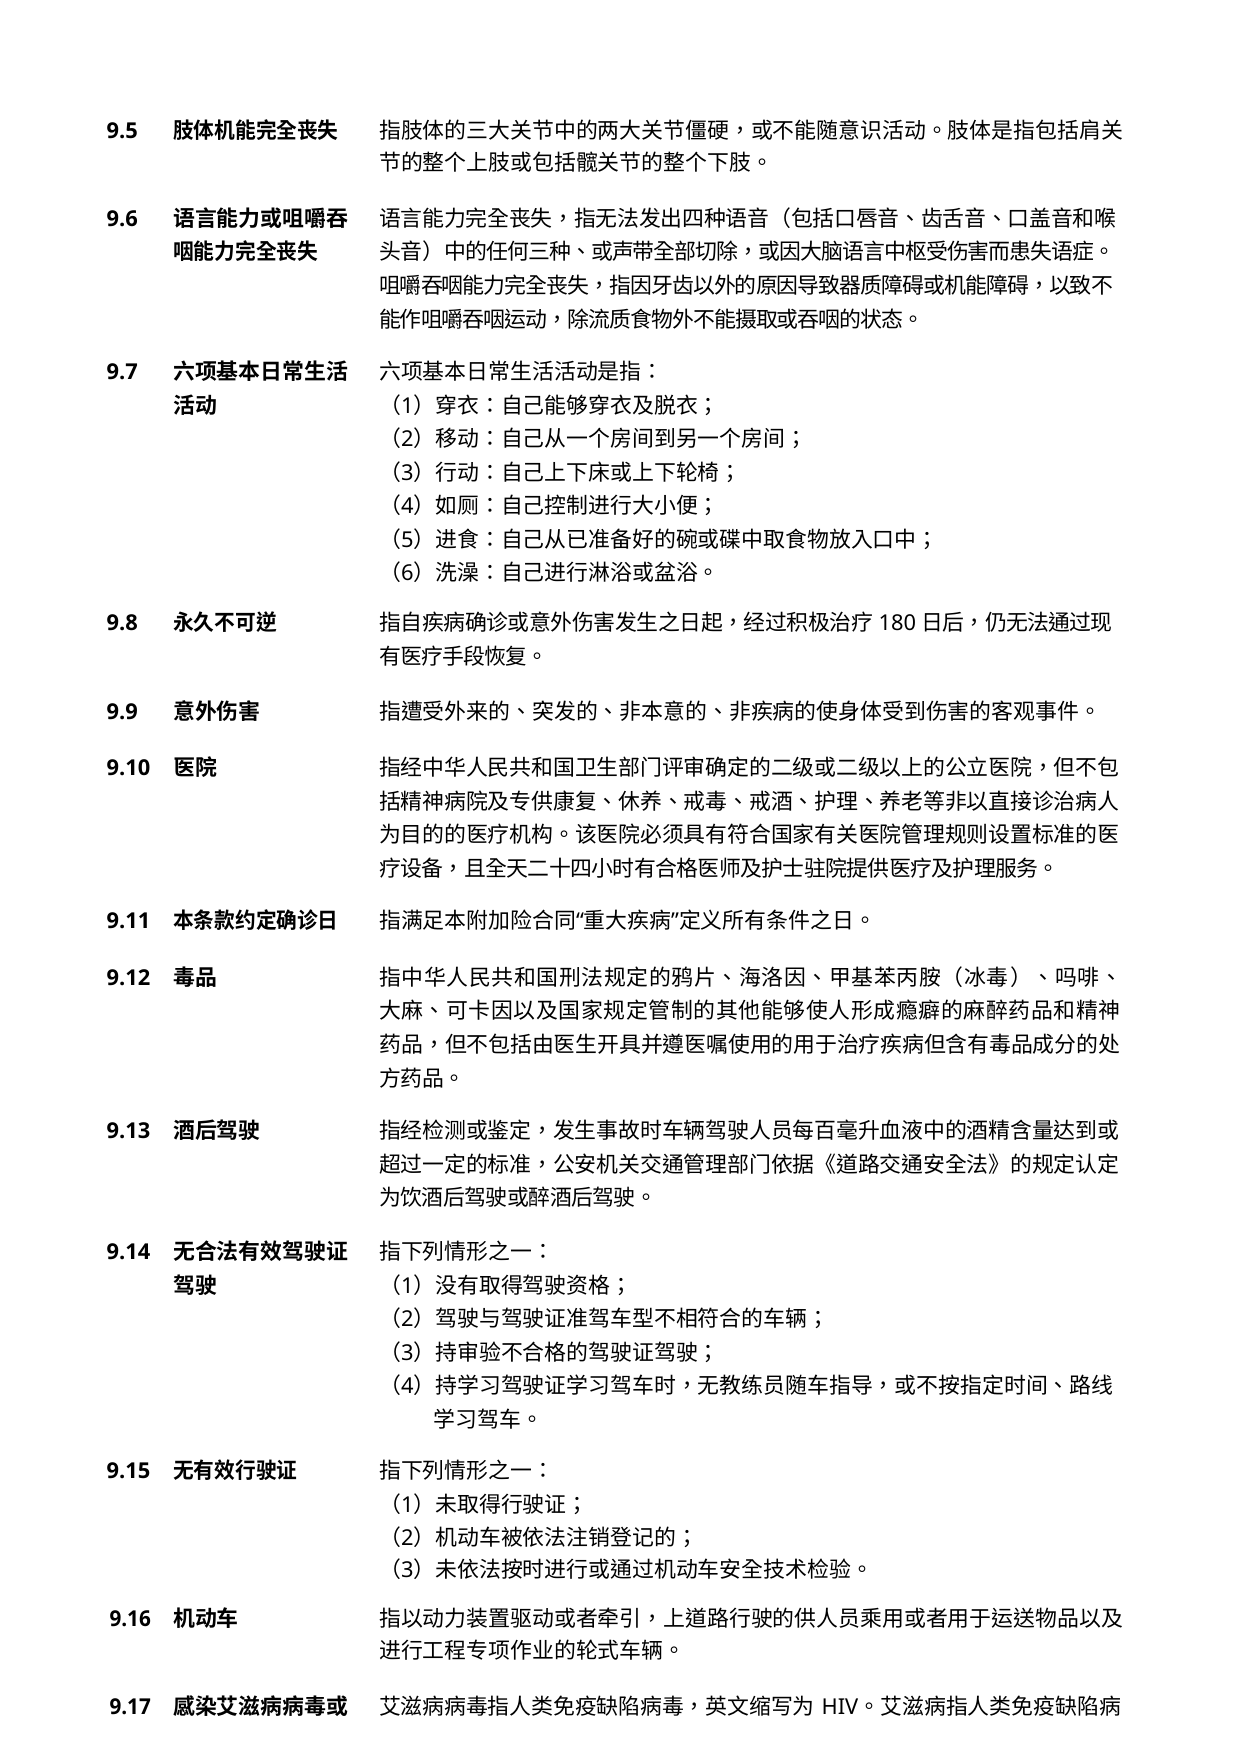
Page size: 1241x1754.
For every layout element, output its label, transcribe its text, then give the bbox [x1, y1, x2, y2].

table_cell 9.12 [86, 951, 162, 1105]
table_header 9.16 [86, 1609, 162, 1680]
table_cell 语言能力完全丧失，指无法发出四种语音（包括口唇音、齿舌音、口盖音和喉头音）中的任何三种、或声带全部切除，或因大脑语言中枢受伤害而患失语症。咀嚼吞咽能力完全丧失，指因牙齿以外的原因导致器质障碍或机能障碍，以致不能作咀嚼吞咽运动，除流质食物外不能摄取或吞咽的状态。 [364, 192, 1153, 346]
table_cell 9.7 [86, 346, 162, 597]
table_header 9.5 [86, 121, 162, 192]
table_cell 指经中华人民共和国卫生部门评审确定的二级或二级以上的公立医院，但不包括精神病院及专供康复、休养、戒毒、戒酒、护理、养老等非以直接诊治病人为目的的医疗机构。该医院必须具有符合国家有关医院管理规则设置标准的医疗设备，且全天二十四小时有合格医师及护士驻院提供医疗及护理服务。 [364, 742, 1153, 895]
table_cell 指自疾病确诊或意外伤害发生之日起，经过积极治疗 180 日后，仍无法通过现有医疗手段恢复。 [364, 597, 1153, 686]
table_cell 9.11 [86, 895, 162, 951]
table_cell 六项基本日常生活活动 [162, 346, 364, 597]
table_cell 9.14 [86, 1226, 162, 1444]
table_cell 感染艾滋病病毒或患艾滋病 [162, 1680, 364, 1725]
table_cell 9.6 [86, 192, 162, 346]
table_cell 9.8 [86, 597, 162, 686]
table_cell 本条款约定确诊日 [162, 895, 364, 951]
table_cell 指下列情形之一： （1）没有取得驾驶资格； （2）驾驶与驾驶证准驾车型不相符合的车辆； （3）持审验不合格的驾驶证驾驶； （4）持学习驾驶证学习驾车时，无教练员随车指导，或不按指定时间、路线学习驾车。 [364, 1226, 1153, 1444]
table_cell 指遭受外来的、突发的、非本意的、非疾病的使身体受到伤害的客观事件。 [364, 686, 1153, 742]
table_cell 9.13 [86, 1105, 162, 1226]
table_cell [364, 1680, 1153, 1725]
table_cell 意外伤害 [162, 686, 364, 742]
table_cell 永久不可逆 [162, 597, 364, 686]
table_cell 9.10 [86, 742, 162, 895]
table_header 指以动力装置驱动或者牵引，上道路行驶的供人员乘用或者用于运送物品以及 进行工程专项作业的轮式车辆。 [364, 1609, 1153, 1680]
table_cell 语言能力或咀嚼吞咽能力完全丧失 [162, 192, 364, 346]
table_cell 指下列情形之一： （1）未取得行驶证； （2）机动车被依法注销登记的； （3）未依法按时进行或通过机动车安全技术检验。 [364, 1445, 1153, 1582]
table_cell 医院 [162, 742, 364, 895]
table_cell 六项基本日常生活活动是指： （1）穿衣：自己能够穿衣及脱衣； （2）移动：自己从一个房间到另一个房间； （3）行动：自己上下床或上下轮椅； （4）如厕：自己控制进行大小便； （5）进食：自己从已准备好的碗或碟中取食物放入口中； （6）洗澡：自己进行淋浴或盆浴。 [364, 346, 1153, 597]
table_header 肢体机能完全丧失 [162, 121, 364, 192]
table_cell 9.17 [86, 1680, 162, 1725]
table_cell 指中华人民共和国刑法规定的鸦片、海洛因、甲基苯丙胺（冰毒）、吗啡、大麻、可卡因以及国家规定管制的其他能够使人形成瘾癖的麻醉药品和精神药品，但不包括由医生开具并遵医嘱使用的用于治疗疾病但含有毒品成分的处方药品。 [364, 951, 1153, 1105]
table_cell 无有效行驶证 [162, 1445, 364, 1582]
table_header 机动车 [162, 1609, 364, 1680]
table_cell 酒后驾驶 [162, 1105, 364, 1226]
table_cell 9.9 [86, 686, 162, 742]
table_cell 无合法有效驾驶证驾驶 [162, 1226, 364, 1444]
table_header 指肢体的三大关节中的两大关节僵硬，或不能随意识活动。肢体是指包括肩关 节的整个上肢或包括髋关节的整个下肢。 [364, 121, 1153, 192]
table_cell 指满足本附加险合同“重大疾病”定义所有条件之日。 [364, 895, 1153, 951]
table_cell 9.15 [86, 1445, 162, 1582]
table_cell 指经检测或鉴定，发生事故时车辆驾驶人员每百毫升血液中的酒精含量达到或超过一定的标准，公安机关交通管理部门依据《道路交通安全法》的规定认定为饮酒后驾驶或醉酒后驾驶。 [364, 1105, 1153, 1226]
table_cell 毒品 [162, 951, 364, 1105]
